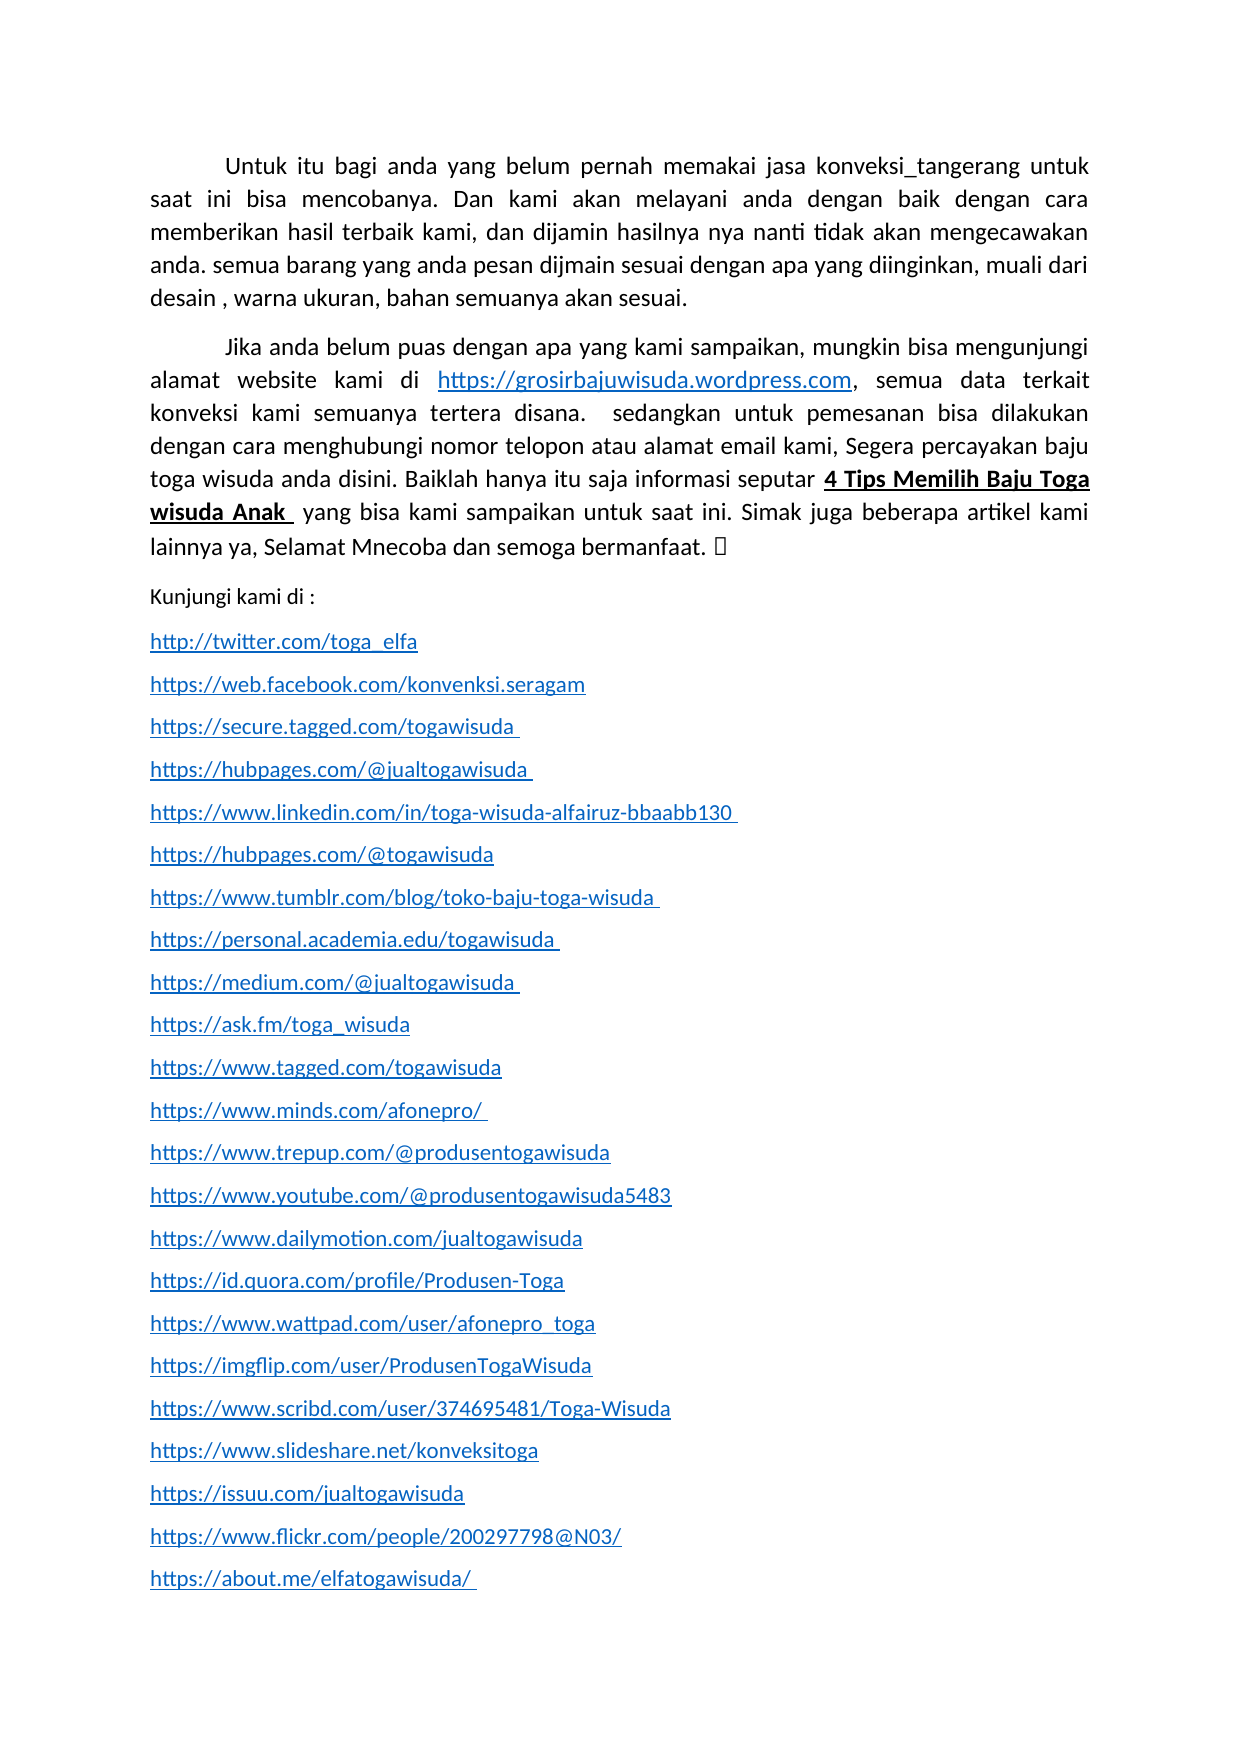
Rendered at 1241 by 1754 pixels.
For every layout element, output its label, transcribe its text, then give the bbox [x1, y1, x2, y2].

text https://www.dailymotion.com/jualtogawisuda [150, 1224, 1090, 1252]
text https://personal.academia.edu/togawisuda [150, 925, 1090, 953]
text https://www.slideshare.net/konveksitoga [150, 1437, 1090, 1465]
text https://www.youtube.com/@produsentogawisuda5483 [150, 1181, 1090, 1209]
text https://www.tumblr.com/blog/toko-baju-toga-wisuda [150, 883, 1090, 911]
text https://hubpages.com/@togawisuda [150, 840, 1090, 868]
text https://medium.com/@jualtogawisuda [150, 968, 1090, 996]
text https://secure.tagged.com/togawisuda [150, 712, 1090, 740]
text https://www.flickr.com/people/200297798@N03/ [150, 1522, 1090, 1550]
text https://issuu.com/jualtogawisuda [150, 1479, 1090, 1507]
text https://web.facebook.com/konvenksi.seragam [150, 670, 1090, 698]
text https://www.linkedin.com/in/toga-wisuda-alfairuz-bbaabb130 [150, 798, 1090, 826]
text https://id.quora.com/profile/Produsen-Toga [150, 1266, 1090, 1294]
text https://ask.fm/toga_wisuda [150, 1011, 1090, 1039]
text Untuk itu bagi anda yang belum pernah memakai jasa konveksi_tangerang untuk saat ini bisa mencobanya. Dan kami akan melayani anda dengan baik dengan cara memberikan hasil terbaik kami, dan dijamin hasilnya nya nanti tidak akan mengecawakan anda. semua barang yang anda pesan dijmain sesuai dengan apa yang diinginkan, muali dari desain , warna ukuran, bahan semuanya akan sesuai. [150, 150, 1090, 312]
text https://www.trepup.com/@produsentogawisuda [150, 1138, 1090, 1166]
text Jika anda belum puas dengan apa yang kami sampaikan, mungkin bisa mengunjungi alamat website kami di https://grosirbajuwisuda.wordpress.com, semua data terkait konveksi kami semuanya tertera disana. sedangkan untuk pemesanan bisa dilakukan dengan cara menghubungi nomor telopon atau alamat email kami, Segera percayakan baju toga wisuda anda disini. Baiklah hanya itu saja informasi seputar 4 Tips Memilih Baju Toga wisuda Anak yang bisa kami sampaikan untuk saat ini. Simak juga beberapa artikel kami lainnya ya, Selamat Mnecoba dan semoga bermanfaat.  [150, 331, 1090, 563]
text http://twitter.com/toga_elfa [150, 627, 1090, 655]
text https://www.tagged.com/togawisuda [150, 1053, 1090, 1081]
text Kunjungi kami di : [150, 582, 1090, 611]
text https://www.wattpad.com/user/afonepro_toga [150, 1309, 1090, 1337]
text https://www.minds.com/afonepro/ [150, 1096, 1090, 1124]
text https://imgflip.com/user/ProdusenTogaWisuda [150, 1351, 1090, 1379]
text https://www.scribd.com/user/374695481/Toga-Wisuda [150, 1394, 1090, 1422]
text https://hubpages.com/@jualtogawisuda [150, 755, 1090, 783]
text https://about.me/elfatogawisuda/ [150, 1564, 1090, 1592]
